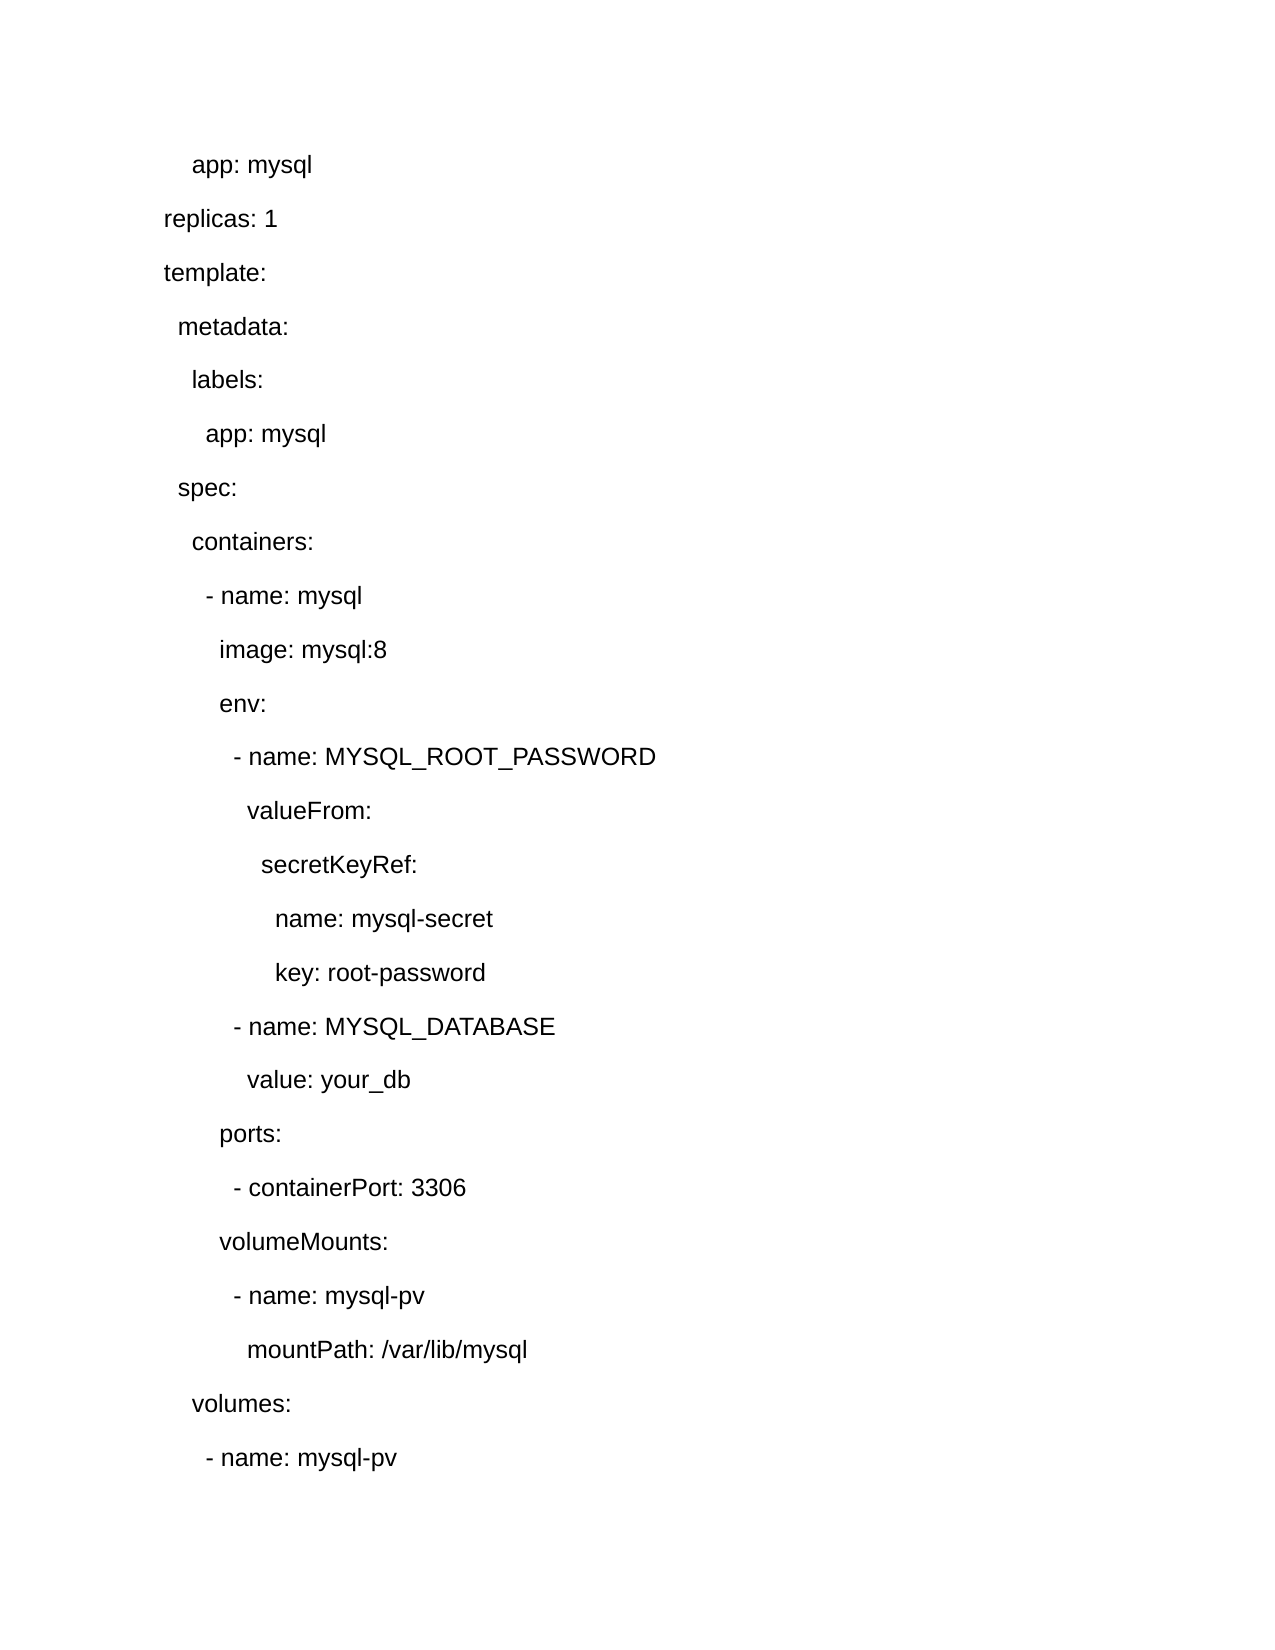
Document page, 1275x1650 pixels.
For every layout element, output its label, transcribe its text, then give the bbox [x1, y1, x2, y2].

text env: [150, 688, 1125, 717]
text app: mysql [150, 150, 1125, 179]
text name: mysql-secret [150, 904, 1125, 933]
text labels: [150, 365, 1125, 394]
text mountPath: /var/lib/mysql [150, 1335, 1125, 1363]
text image: mysql:8 [150, 635, 1125, 663]
text valueFrom: [150, 796, 1125, 825]
text - name: mysql-pv [150, 1442, 1125, 1471]
text key: root-password [150, 958, 1125, 987]
text - name: mysql [150, 581, 1125, 609]
text spec: [150, 473, 1125, 502]
text metadata: [150, 312, 1125, 340]
text volumeMounts: [150, 1227, 1125, 1256]
text - name: mysql-pv [150, 1281, 1125, 1310]
text value: your_db [150, 1066, 1125, 1094]
text secretKeyRef: [150, 850, 1125, 879]
text replicas: 1 [150, 204, 1125, 233]
text - name: MYSQL_DATABASE [150, 1012, 1125, 1040]
text ports: [150, 1119, 1125, 1148]
text - containerPort: 3306 [150, 1173, 1125, 1202]
text volumes: [150, 1389, 1125, 1417]
text template: [150, 258, 1125, 286]
text containers: [150, 527, 1125, 556]
text - name: MYSQL_ROOT_PASSWORD [150, 742, 1125, 771]
text app: mysql [150, 419, 1125, 448]
